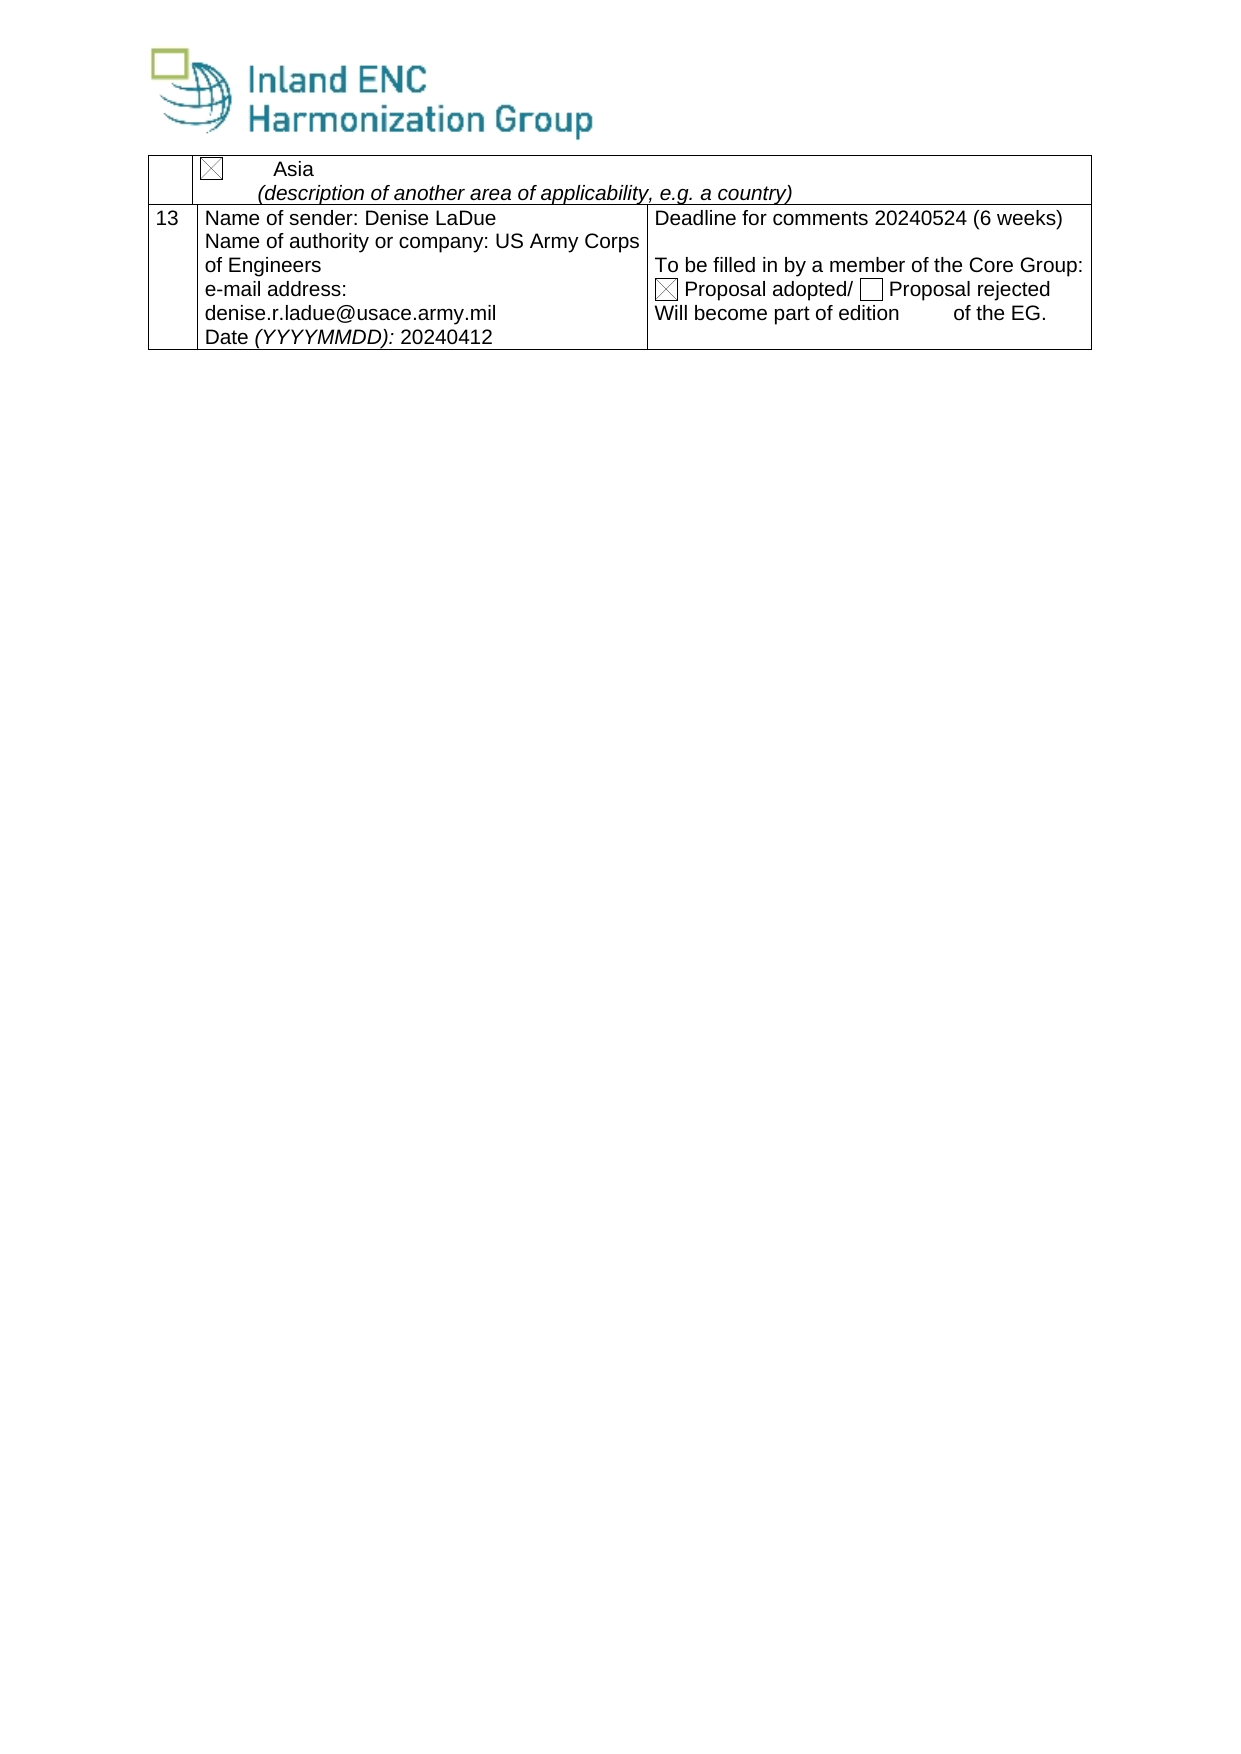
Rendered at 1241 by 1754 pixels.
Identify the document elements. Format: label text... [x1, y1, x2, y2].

picture [147, 44, 597, 143]
table_cell 12 [149, 156, 192, 204]
table_cell 13 [149, 205, 197, 349]
table_cell Name of sender: Denise LaDue Name of authority or company: US Army Corps of Engineers e-mail address: denise.r.ladue@usace.army.mil Date (YYYYMMDD): 20240412 [198, 205, 647, 349]
table_cell Deadline for comments 20240524 (6 weeks) To be filled in by a member of the Core Group: Proposal adopted/ Proposal rejected Will become part of edition of the EG. [648, 205, 1091, 349]
